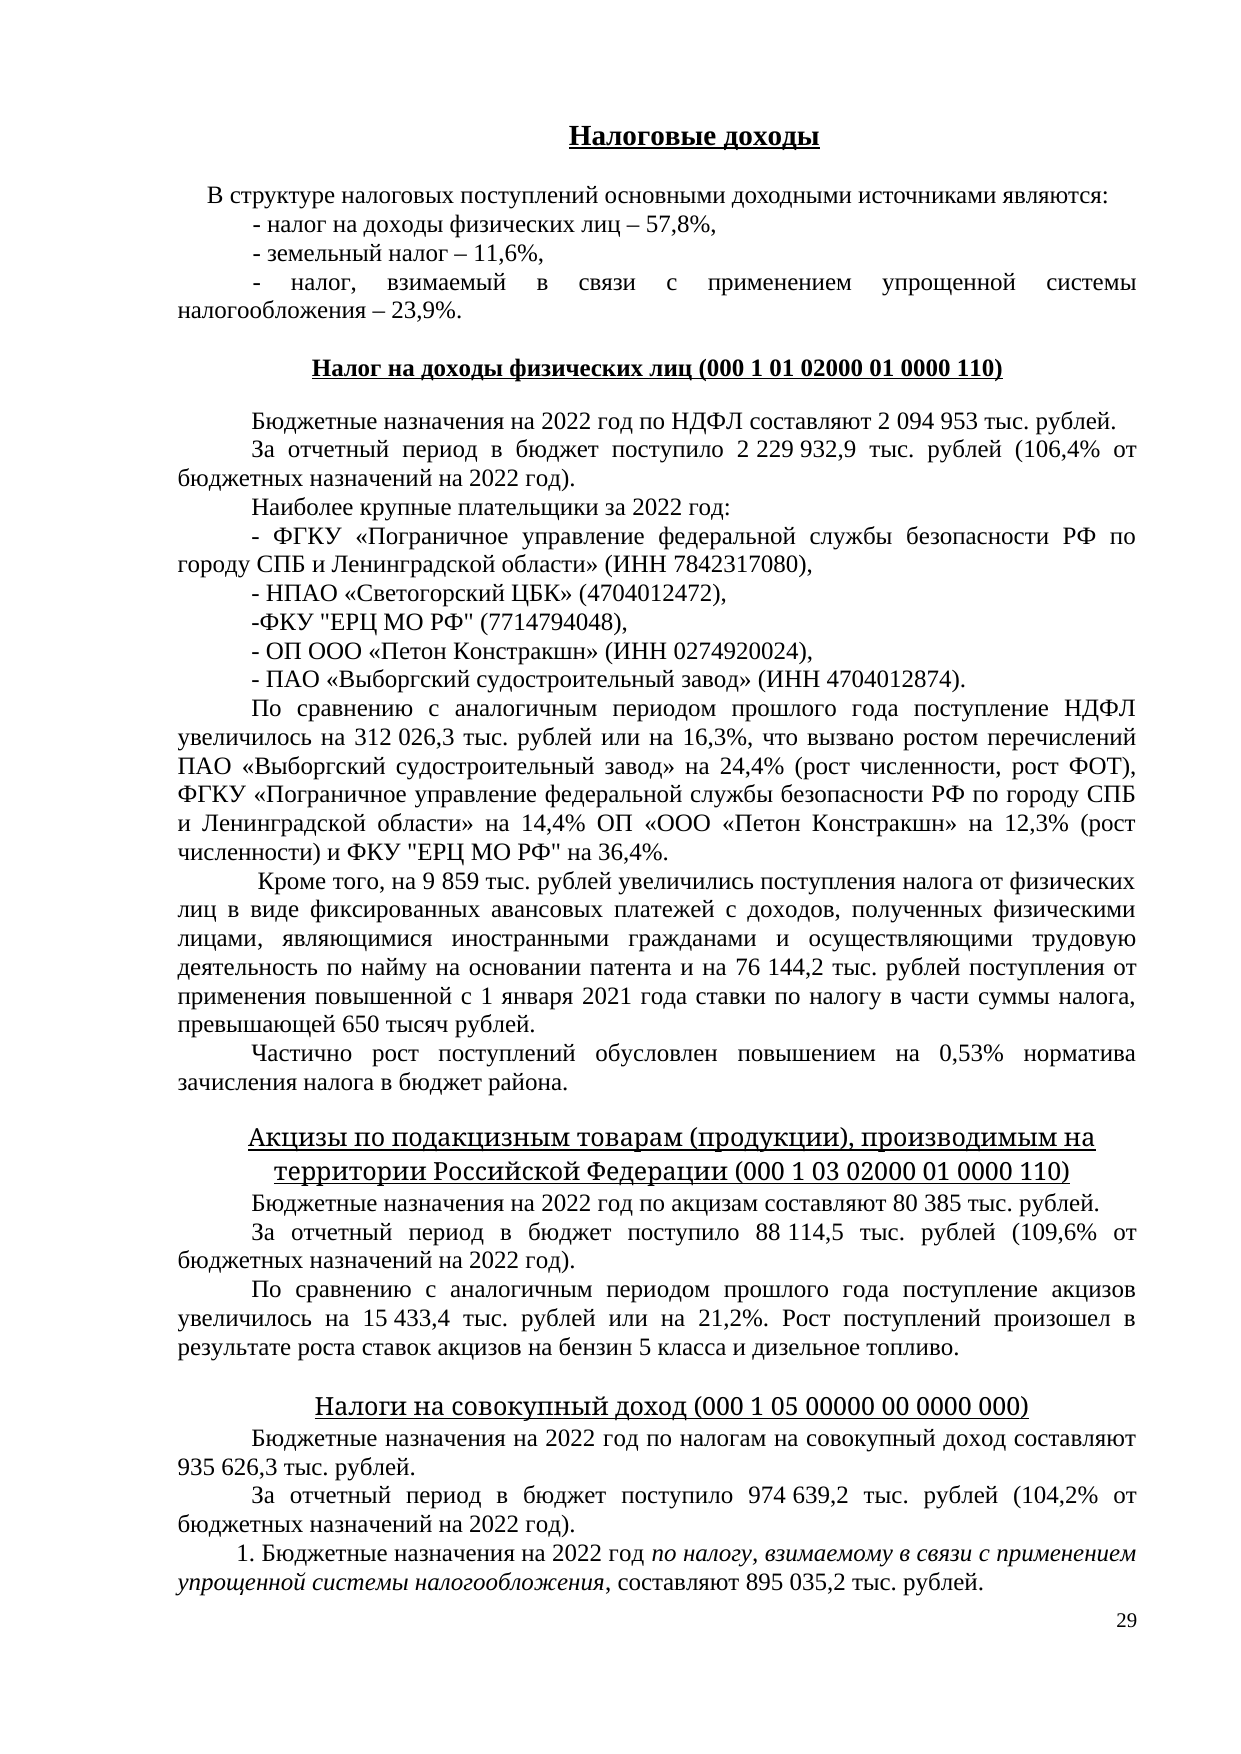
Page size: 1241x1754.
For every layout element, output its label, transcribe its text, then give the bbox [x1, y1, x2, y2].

text Кроме того, на 9 859 тыс. рублей увеличились поступления налога от физических лиц в виде фиксированных авансовых платежей с доходов, полученных физическими лицами, являющимися иностранными гражданами и осуществляющими трудовую деятельность по найму на основании патента и на 76 144,2 тыс. рублей поступления от применения повышенной с 1 января 2021 года ставки по налогу в части суммы налога, превышающей 650 тысяч рублей. [177, 866, 1137, 1038]
text Налоговые доходы [251, 118, 1137, 152]
text По сравнению с аналогичным периодом прошлого года поступление НДФЛ увеличилось на 312 026,3 тыс. рублей или на 16,3%, что вызвано ростом перечислений ПАО «Выборгский судостроительный завод» на 24,4% (рост численности, рост ФОТ), ФГКУ «Пограничное управление федеральной службы безопасности РФ по городу СПБ и Ленинградской области» на 14,4% ОП «ООО «Петон Констракшн» на 12,3% (рост численности) и ФКУ "ЕРЦ МО РФ" на 36,4%. [177, 693, 1137, 866]
text - ФГКУ «Пограничное управление федеральной службы безопасности РФ по городу СПБ и Ленинградской области» (ИНН 7842317080), [177, 521, 1137, 578]
text В структуре налоговых поступлений основными доходными источниками являются: [207, 180, 1137, 209]
text Налоги на совокупный доход (000 1 05 00000 00 0000 000) [207, 1389, 1137, 1423]
text Бюджетные назначения на 2022 год по налогам на совокупный доход составляют 935 626,3 тыс. рублей. [177, 1423, 1137, 1480]
text - налог на доходы физических лиц – 57,8%, [177, 209, 1137, 238]
text - налог, взимаемый в связи с применением упрощенной системы налогообложения – 23,9%. [177, 267, 1137, 324]
text Налог на доходы физических лиц (000 1 01 02000 01 0000 110) [177, 353, 1137, 382]
text -ФКУ "ЕРЦ МО РФ" (7714794048), [177, 607, 1137, 636]
text За отчетный период в бюджет поступило 2 229 932,9 тыс. рублей (106,4% от бюджетных назначений на 2022 год). [177, 434, 1137, 492]
text Наиболее крупные плательщики за 2022 год: [177, 492, 1137, 521]
text Частично рост поступлений обусловлен повышением на 0,53% норматива зачисления налога в бюджет района. [177, 1038, 1137, 1096]
text Акцизы по подакцизным товарам (продукции), производимым на территории Российской Федерации (000 1 03 02000 01 0000 110) [207, 1120, 1137, 1188]
text За отчетный период в бюджет поступило 88 114,5 тыс. рублей (109,6% от бюджетных назначений на 2022 год). [177, 1217, 1137, 1274]
text По сравнению с аналогичным периодом прошлого года поступление акцизов увеличилось на 15 433,4 тыс. рублей или на 21,2%. Рост поступлений произошел в результате роста ставок акцизов на бензин 5 класса и дизельное топливо. [177, 1274, 1137, 1360]
text Бюджетные назначения на 2022 год по акцизам составляют 80 385 тыс. рублей. [177, 1188, 1137, 1217]
text - ОП ООО «Петон Констракшн» (ИНН 0274920024), [177, 636, 1137, 664]
text За отчетный период в бюджет поступило 974 639,2 тыс. рублей (104,2% от бюджетных назначений на 2022 год). [177, 1480, 1137, 1538]
text - НПАО «Светогорский ЦБК» (4704012472), [177, 578, 1137, 607]
text Бюджетные назначения на 2022 год по НДФЛ составляют 2 094 953 тыс. рублей. [177, 406, 1137, 434]
text 1. Бюджетные назначения на 2022 год по налогу, взимаемому в связи с применением упрощенной системы налогообложения, составляют 895 035,2 тыс. рублей. [177, 1538, 1137, 1595]
text - земельный налог – 11,6%, [177, 238, 1137, 267]
text - ПАО «Выборгский судостроительный завод» (ИНН 4704012874). [177, 664, 1137, 693]
